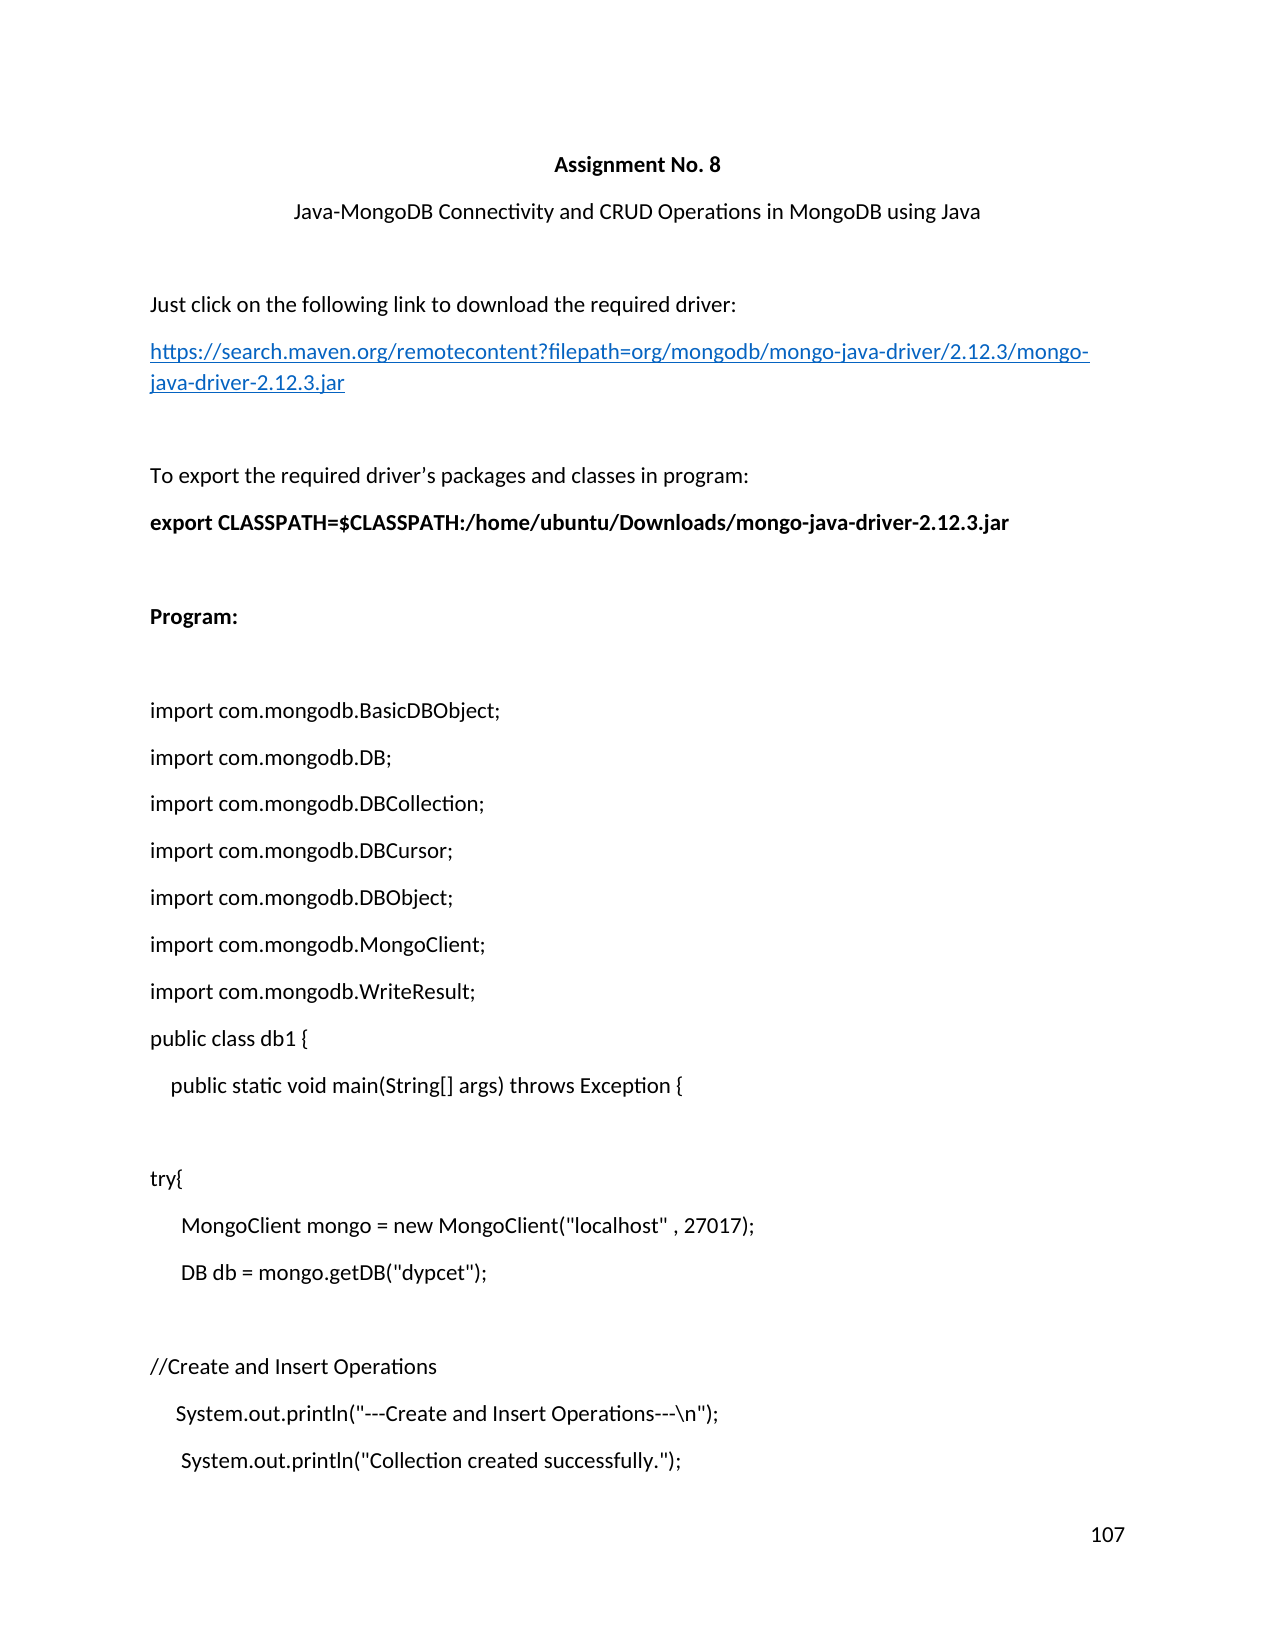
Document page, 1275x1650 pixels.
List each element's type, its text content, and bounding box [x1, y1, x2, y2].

text import com.mongodb.MongoClient; [150, 930, 1125, 958]
text import com.mongodb.DBCursor; [150, 836, 1125, 864]
text export CLASSPATH=$CLASSPATH:/home/ubuntu/Downloads/mongo-java-driver-2.12.3.jar [150, 508, 1125, 536]
text Program: [150, 602, 1125, 630]
text Assignment No. 8 [150, 150, 1125, 178]
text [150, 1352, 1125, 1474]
text To export the required driver’s packages and classes in program: [150, 461, 1125, 489]
text Just click on the following link to download the required driver: [150, 291, 1125, 319]
text Java-MongoDB Connectivity and CRUD Operations in MongoDB using Java [150, 197, 1125, 225]
text import com.mongodb.DB; [150, 743, 1125, 771]
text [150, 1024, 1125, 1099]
text import com.mongodb.DBObject; [150, 883, 1125, 911]
text import com.mongodb.WriteResult; [150, 977, 1125, 1005]
text import com.mongodb.BasicDBObject; [150, 696, 1125, 724]
text import com.mongodb.DBCollection; [150, 789, 1125, 818]
text https://search.maven.org/remotecontent?filepath=org/mongodb/mongo-java-driver/2.12.3/mongo-java-driver-2.12.3.jar [150, 337, 1125, 396]
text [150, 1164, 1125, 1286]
